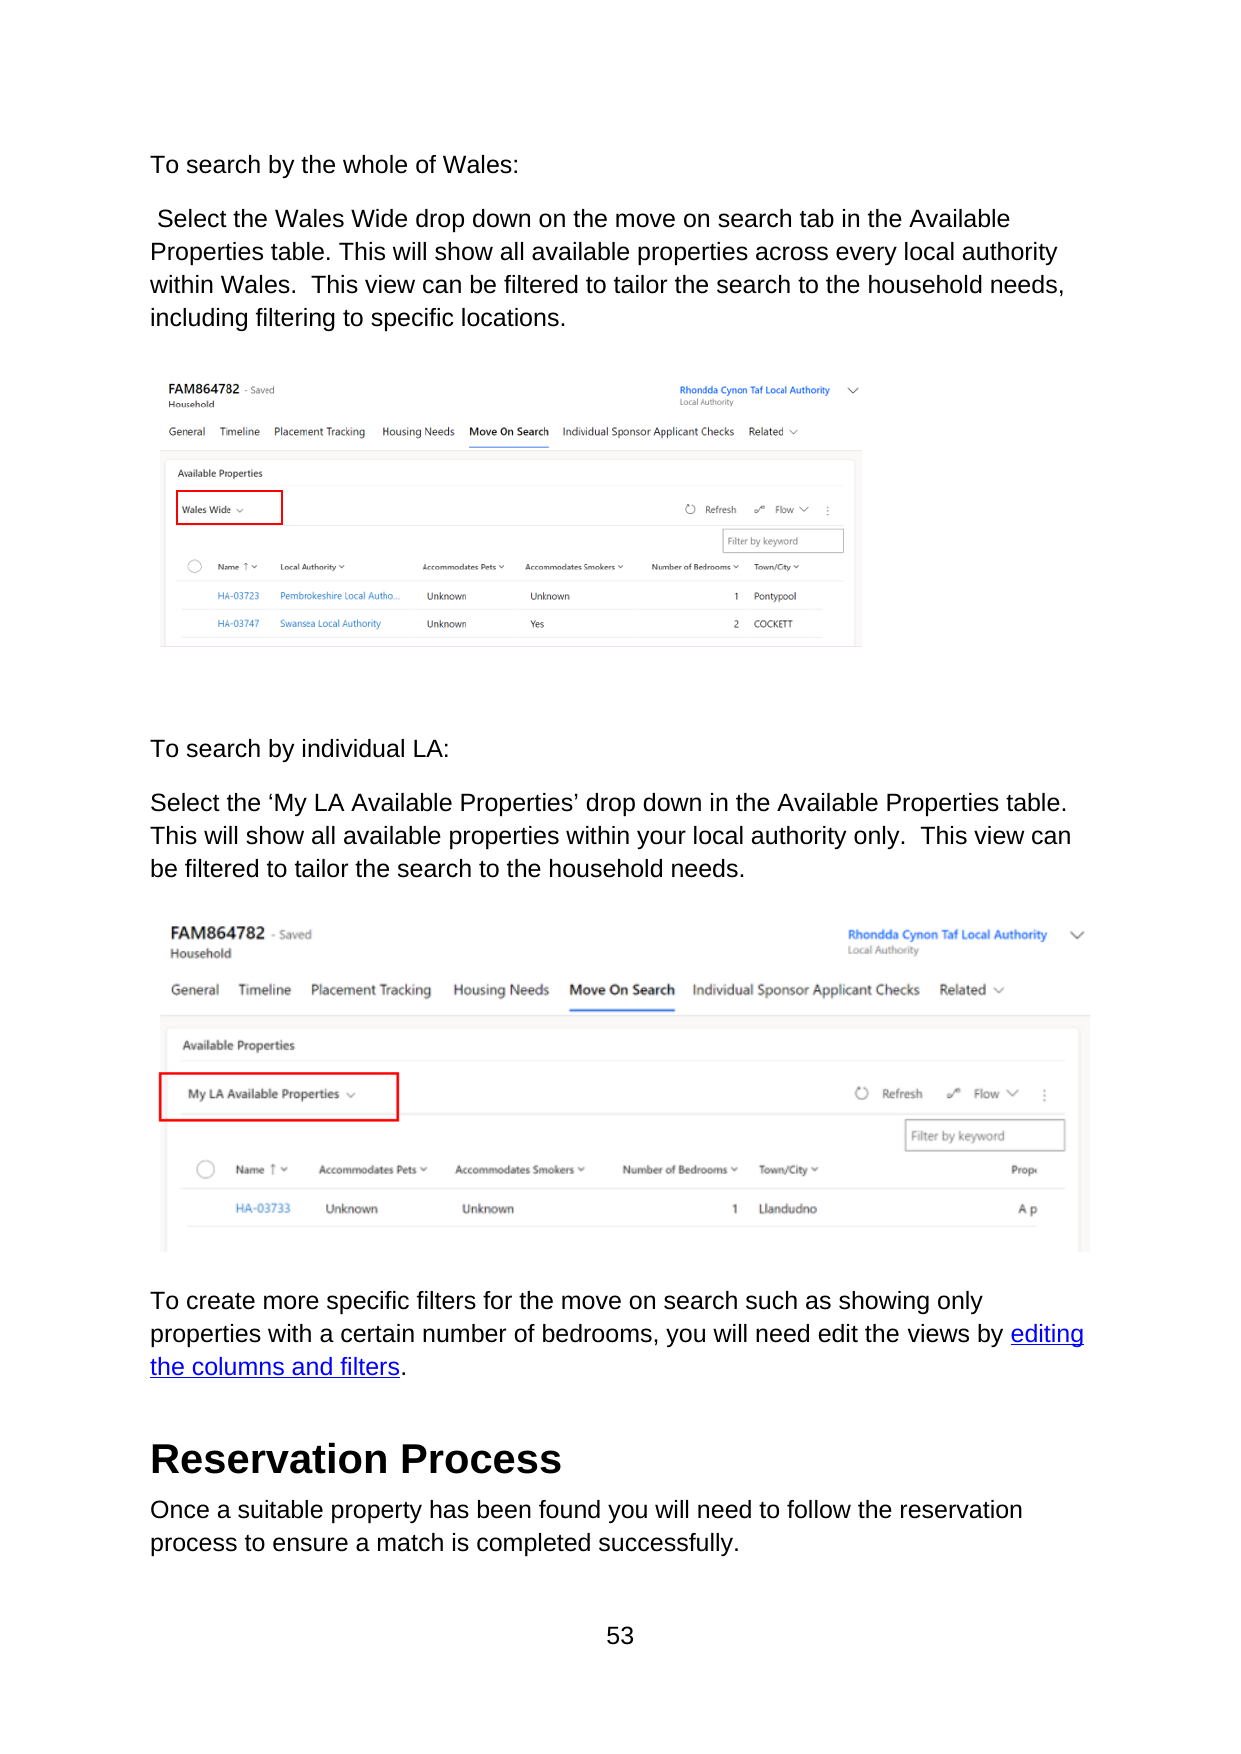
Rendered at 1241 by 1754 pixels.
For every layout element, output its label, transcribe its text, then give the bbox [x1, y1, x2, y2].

text Select the ‘My LA Available Properties’ drop down in the Available Properties table. This will show all available properties within your local authority only. This view can be filtered to tailor the search to the household needs. [150, 788, 1090, 883]
picture [148, 366, 862, 651]
text To create more specific filters for the move on search such as showing only properties with a certain number of bedrooms, you will need edit the views by editing the columns and filters. [150, 1286, 1090, 1380]
text Once a suitable property has been found you will need to follow the reservation process to ensure a match is completed successfully. [150, 1494, 1090, 1556]
text To search by the whole of Wales: [150, 150, 1090, 179]
picture [150, 907, 1091, 1261]
text Select the Wales Wide drop down on the move on search tab in the Available Properties table. This will show all available properties across every local authority within Wales. This view can be filtered to tailor the search to the household needs, including filtering to specific locations. [150, 204, 1090, 332]
text To search by individual LA: [150, 734, 1090, 763]
subtitle Reservation Process [150, 1434, 1090, 1482]
